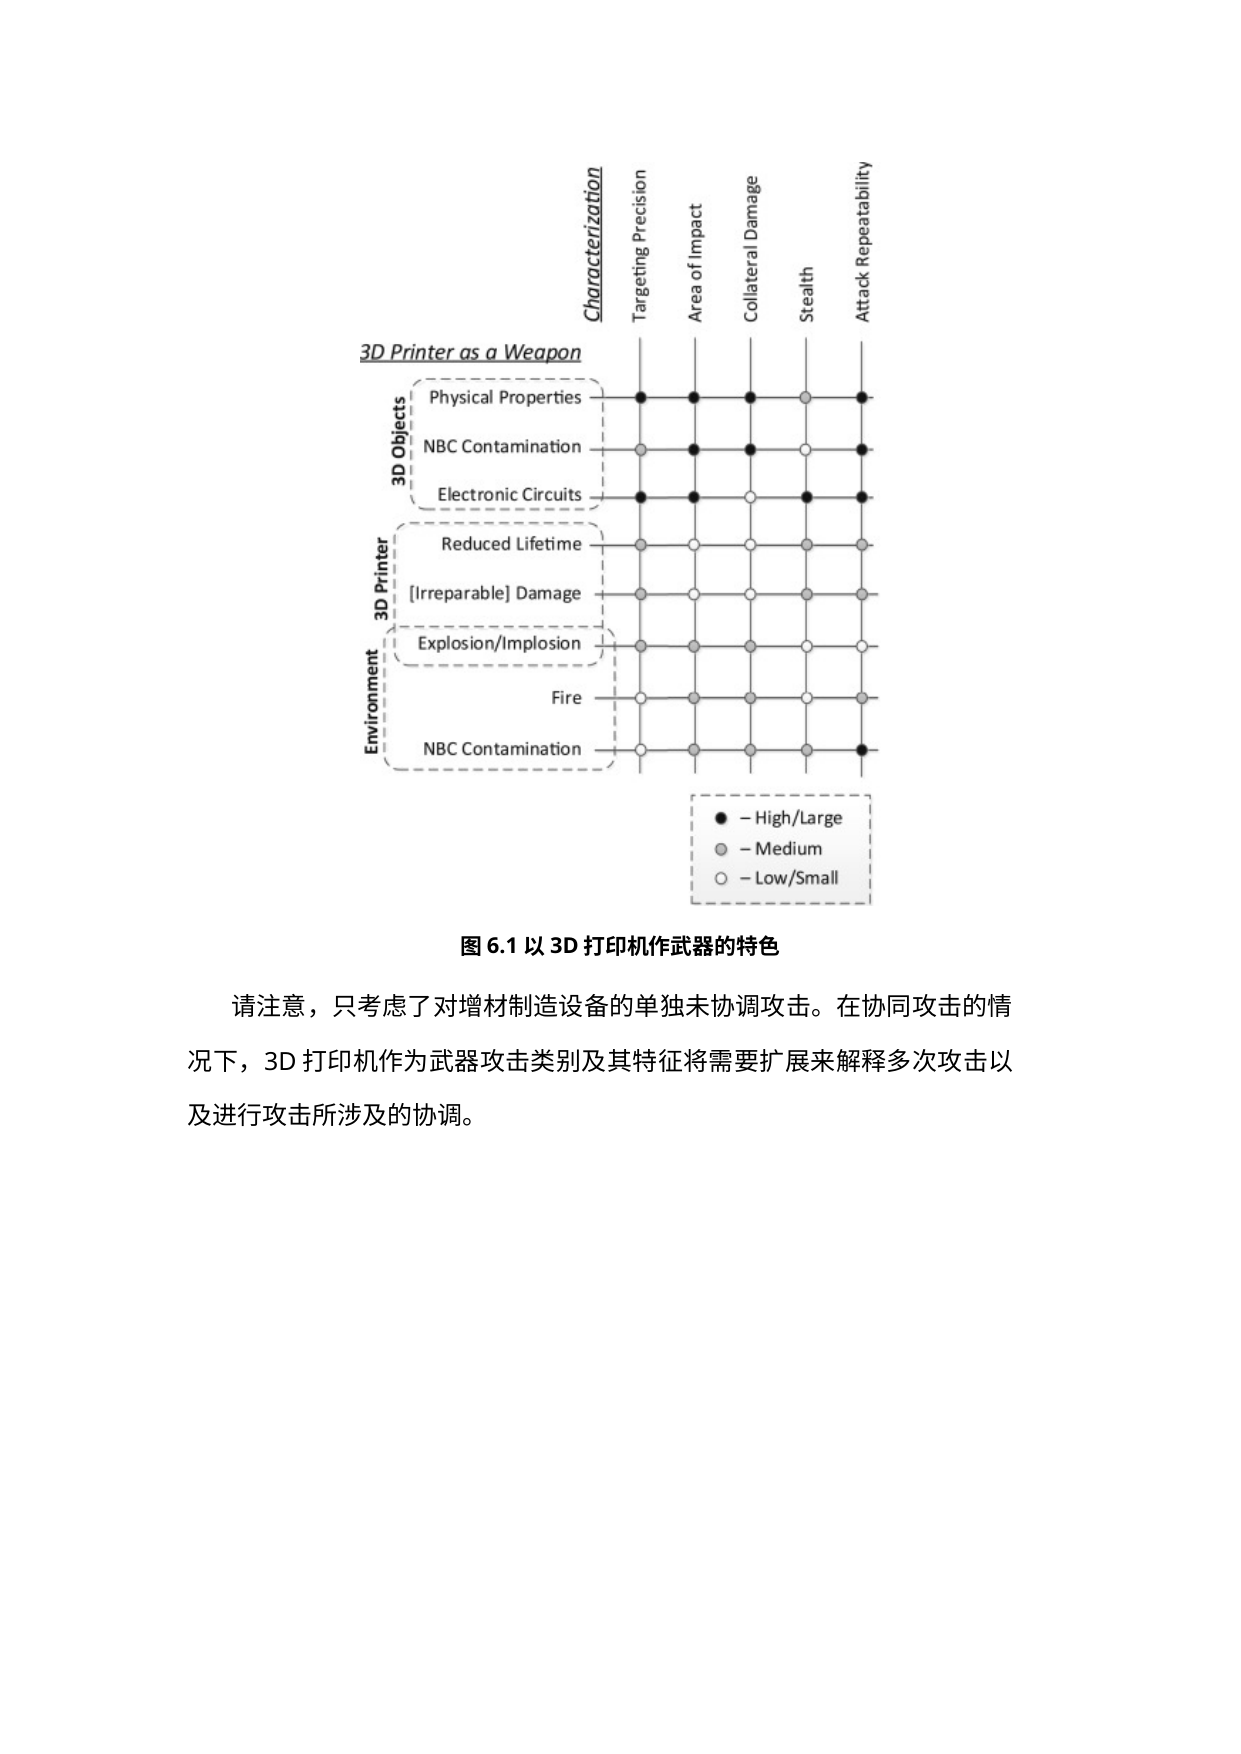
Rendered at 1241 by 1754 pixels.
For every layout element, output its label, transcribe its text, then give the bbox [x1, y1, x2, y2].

text 图6.1 以3D打印机作武器的特色 [187, 918, 1053, 971]
picture [360, 162, 881, 906]
text 请注意，只考虑了对增材制造设备的单独未协调攻击。在协同攻击的情况下，3D打印机作为武器攻击类别及其特征将需要扩展来解释多次攻击以及进行攻击所涉及的协调。 [187, 987, 1015, 1132]
